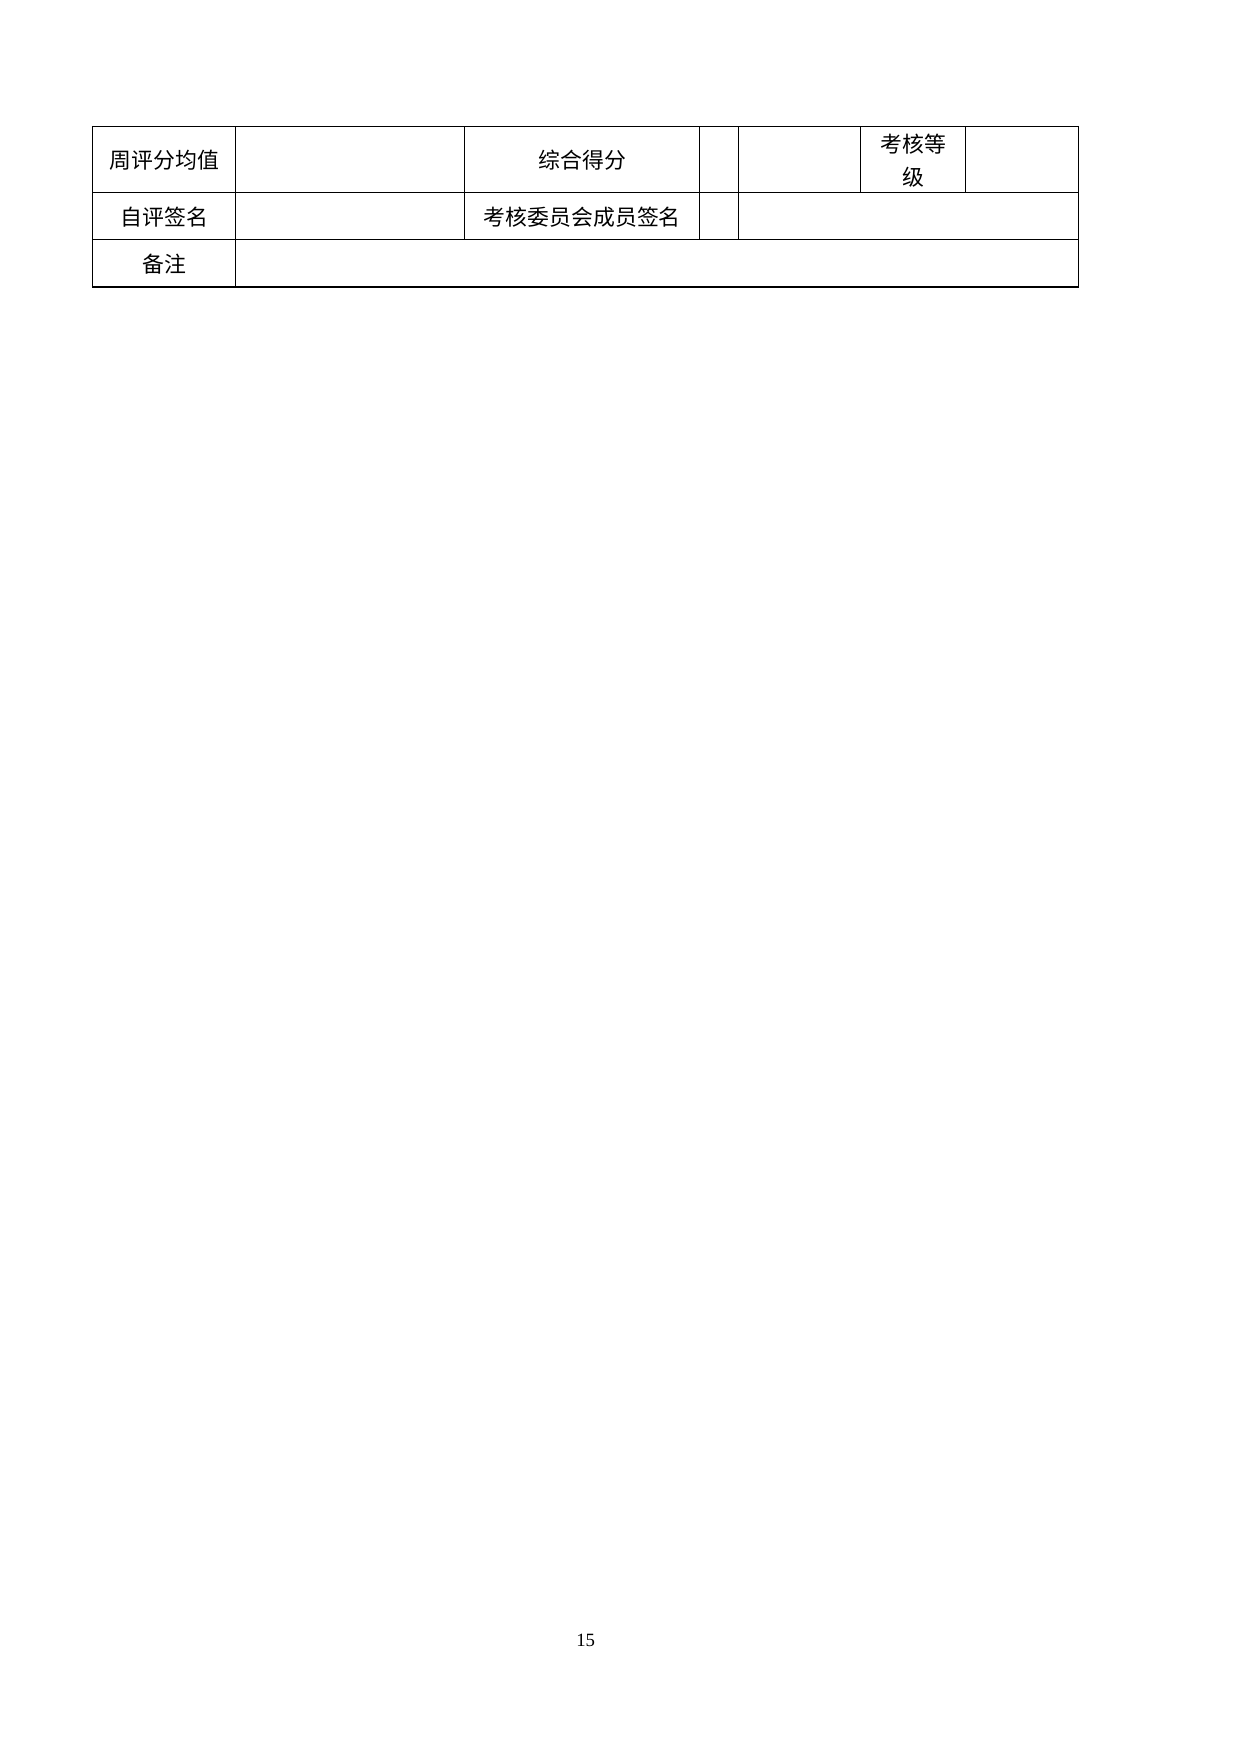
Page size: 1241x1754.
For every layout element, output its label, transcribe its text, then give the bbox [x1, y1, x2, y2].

table_cell [700, 193, 738, 239]
table_cell 自评签名 [93, 193, 235, 239]
table_cell 备注 [93, 240, 235, 286]
table_cell [236, 240, 1078, 286]
table_cell [739, 193, 1078, 239]
table_cell 综合得分 [465, 127, 699, 192]
table_cell 考核委员会成员签名 [465, 193, 699, 239]
table_cell [739, 127, 860, 192]
table_cell [966, 127, 1078, 192]
table_cell 考核等级 [861, 127, 965, 192]
table_cell [236, 127, 464, 192]
table_cell 周评分均值 [93, 127, 235, 192]
table_cell [700, 127, 738, 192]
table_cell [236, 193, 464, 239]
